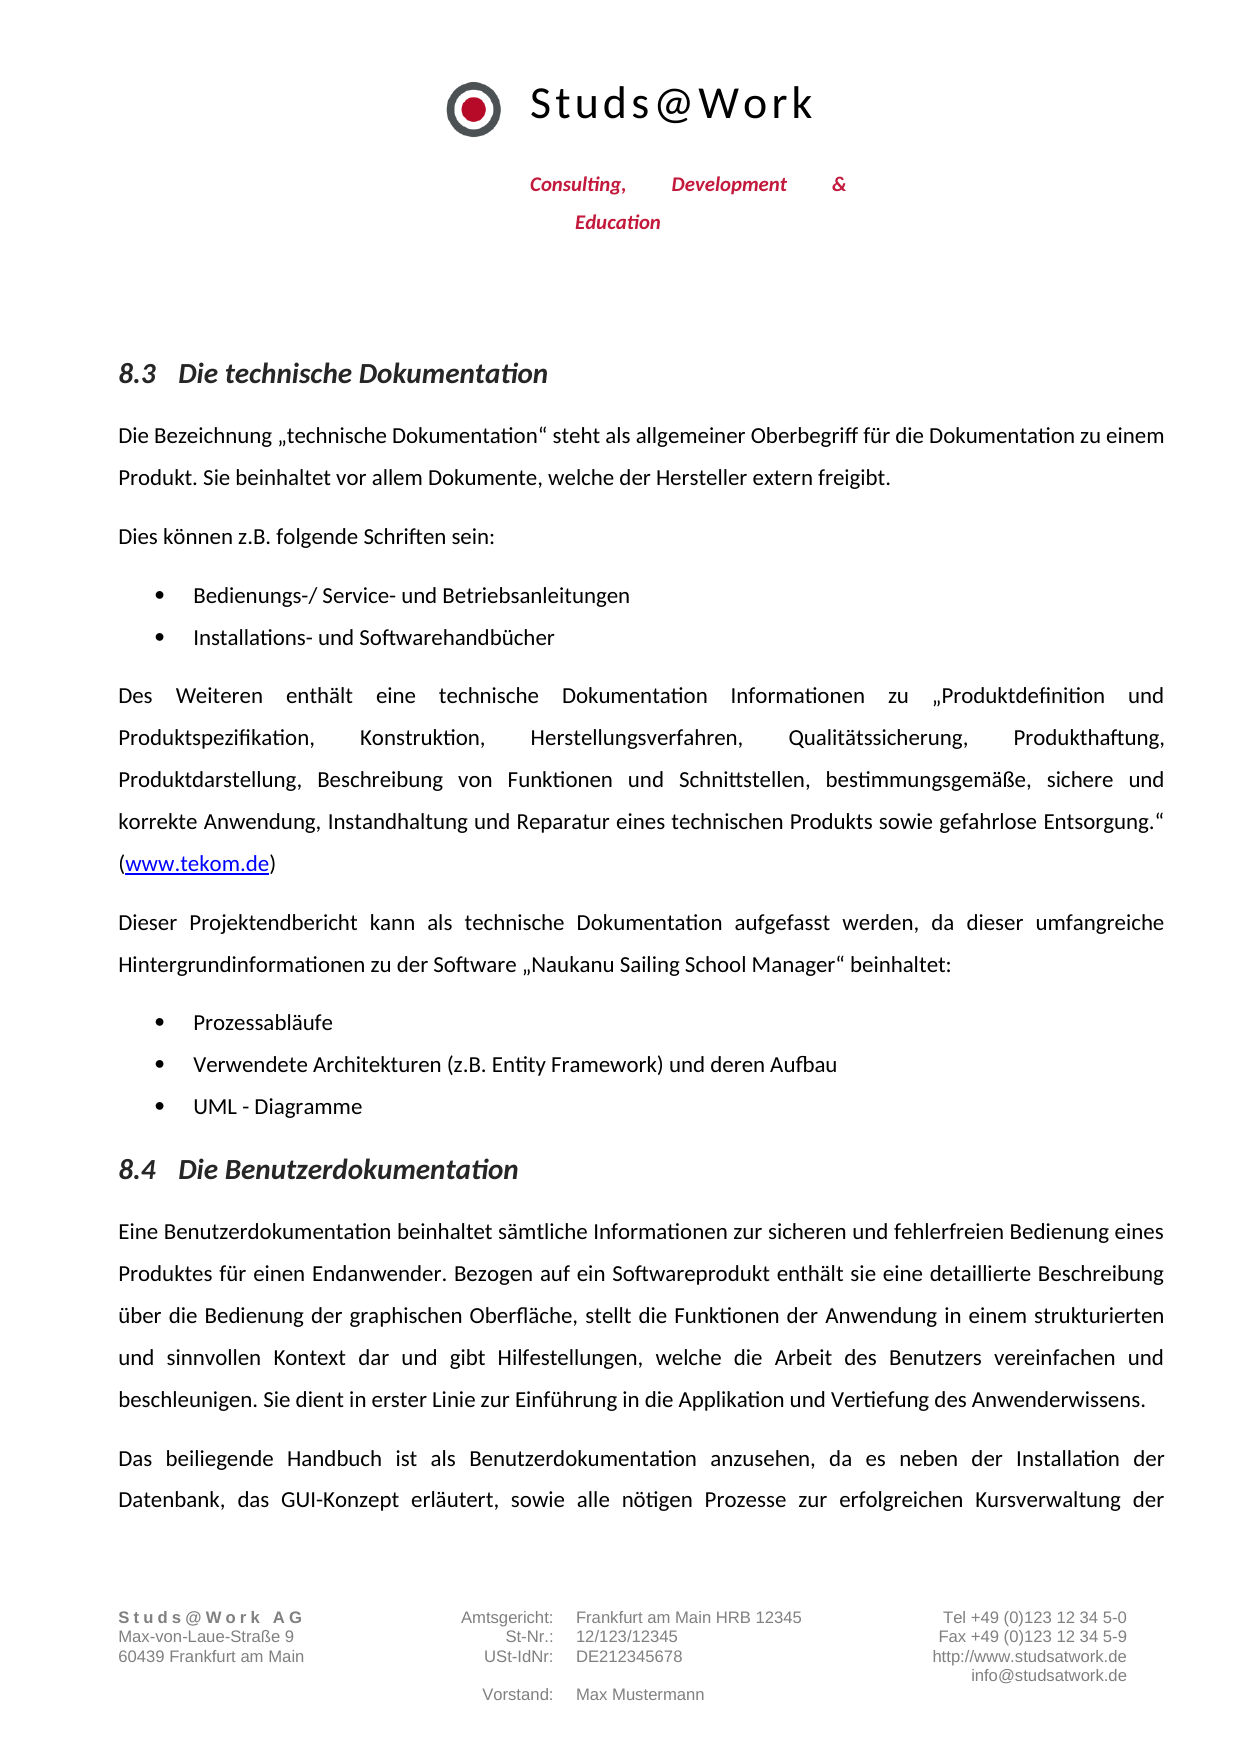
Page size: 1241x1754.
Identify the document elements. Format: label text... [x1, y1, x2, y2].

list Bedienungs-/ Service- und Betriebsanleitungen [156, 581, 1166, 609]
list Verwendete Architekturen (z.B. Entity Framework) und deren Aufbau [156, 1051, 1166, 1078]
subtitle Die technische Dokumentation [118, 356, 1166, 391]
text Dies können z.B. folgende Schriften sein: [118, 522, 1166, 550]
subtitle Die Benutzerdokumentation [118, 1151, 1166, 1187]
list UML - Diagramme [156, 1092, 1166, 1121]
list Installations- und Softwarehandbücher [156, 623, 1166, 651]
text Die Bezeichnung „technische Dokumentation“ steht als allgemeiner Oberbegriff für die Dokumentation zu einem Produkt. Sie beinhaltet vor allem Dokumente, welche der Hersteller extern freigibt. [118, 421, 1166, 491]
picture [435, 73, 508, 145]
list Prozessabläufe [156, 1008, 1166, 1037]
text Dieser Projektendbericht kann als technische Dokumentation aufgefasst werden, da dieser umfangreiche Hintergrundinformationen zu der Software „Naukanu Sailing School Manager“ beinhaltet: [118, 908, 1166, 978]
text Des Weiteren enthält eine technische Dokumentation Informationen zu „Produktdefinition und Produktspezifikation, Konstruktion, Herstellungsverfahren, Qualitätssicherung, Produkthaftung, Produktdarstellung, Beschreibung von Funktionen und Schnittstellen, bestimmungsgemäße, sichere und korrekte Anwendung, Instandhaltung und Reparatur eines technischen Produkts sowie gefahrlose Entsorgung.“ (www.tekom.de) [118, 681, 1166, 877]
